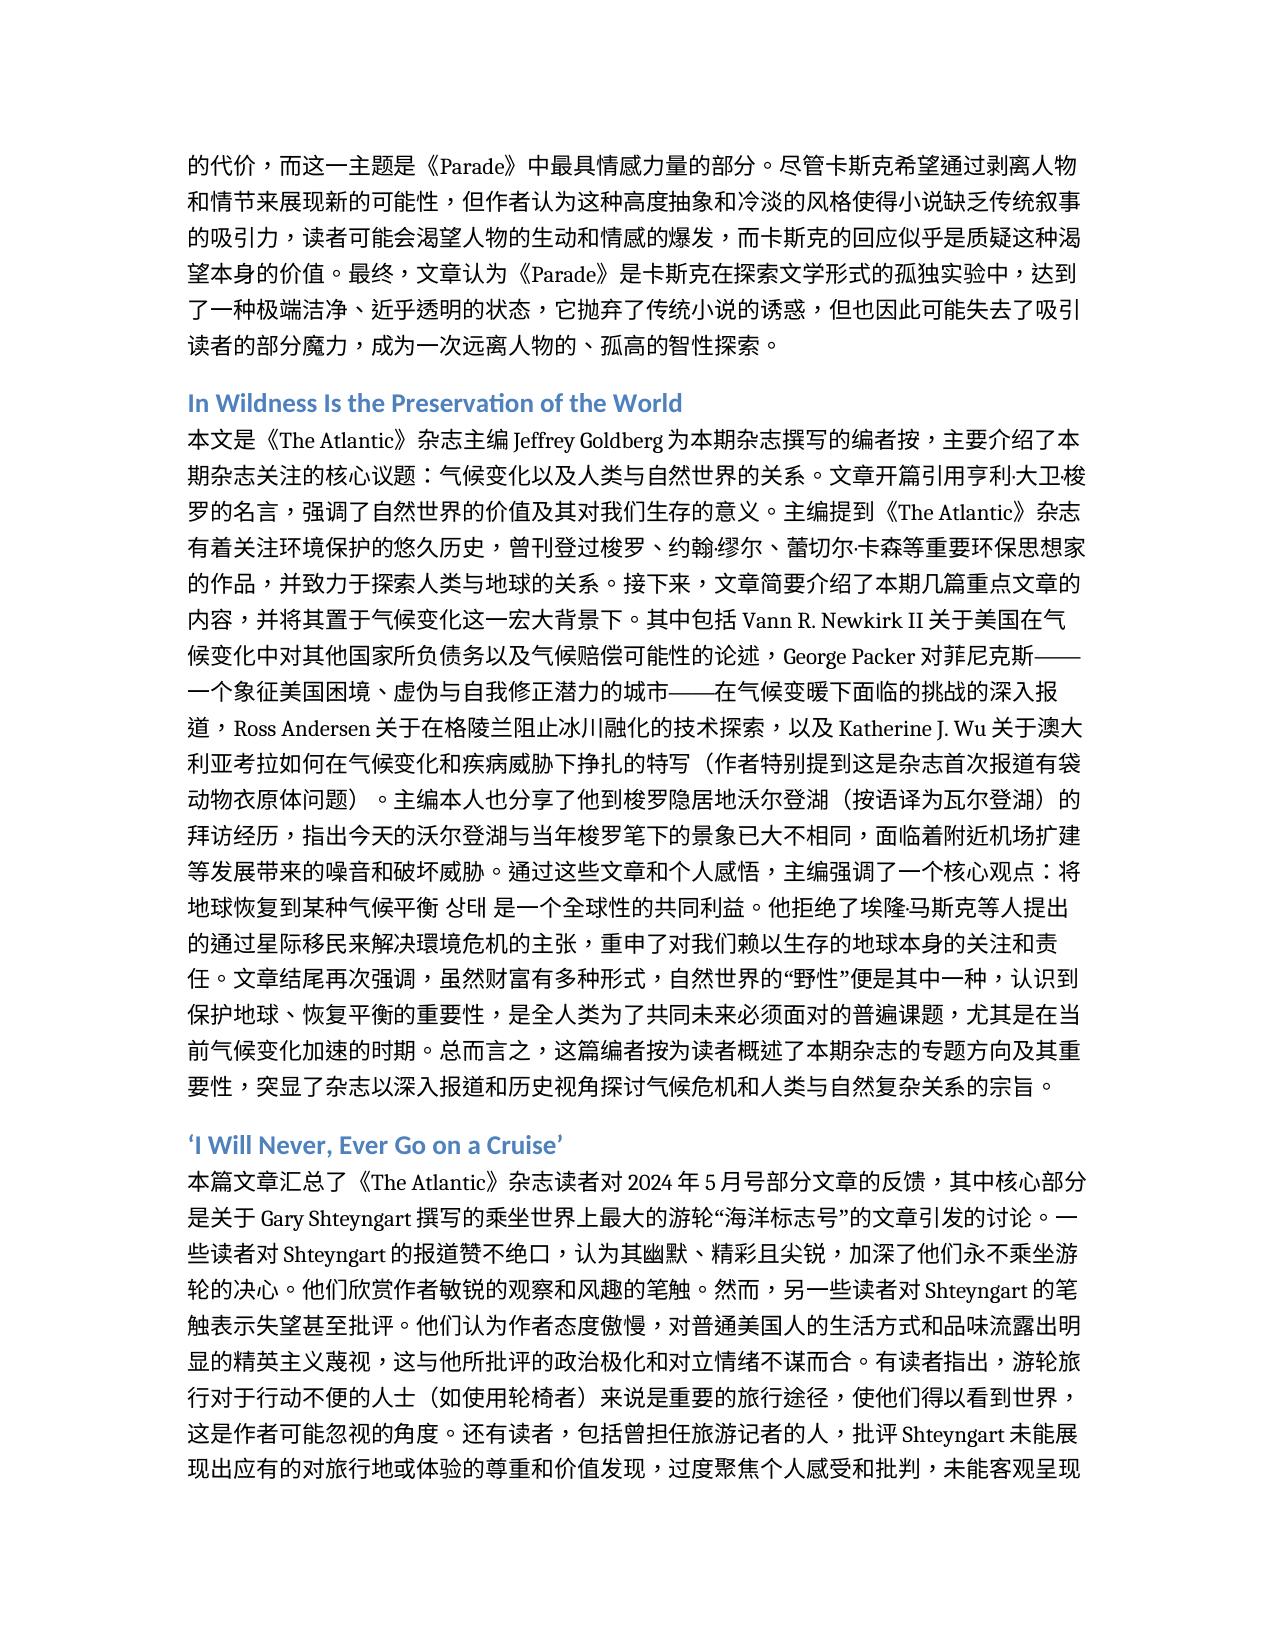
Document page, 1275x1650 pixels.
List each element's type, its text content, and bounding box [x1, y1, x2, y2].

subtitle In Wildness Is the Preservation of the World [187, 386, 1087, 419]
text 本文是《The Atlantic》杂志主编Jeffrey Goldberg为本期杂志撰写的编者按，主要介绍了本期杂志关注的核心议题：气候变化以及人类与自然世界的关系。文章开篇引用亨利·大卫·梭罗的名言，强调了自然世界的价值及其对我们生存的意义。主编提到《The Atlantic》杂志有着关注环境保护的悠久历史，曾刊登过梭罗、约翰·缪尔、蕾切尔·卡森等重要环保思想家的作品，并致力于探索人类与地球的关系。接下来，文章简要介绍了本期几篇重点文章的内容，并将其置于气候变化这一宏大背景下。其中包括Vann R. Newkirk II关于美国在气候变化中对其他国家所负债务以及气候赔偿可能性的论述，George Packer对菲尼克斯——一个象征美国困境、虚伪与自我修正潜力的城市——在气候变暖下面临的挑战的深入报道，Ross Andersen关于在格陵兰阻止冰川融化的技术探索，以及Katherine J. Wu关于澳大利亚考拉如何在气候变化和疾病威胁下挣扎的特写（作者特别提到这是杂志首次报道有袋动物衣原体问题）。主编本人也分享了他到梭罗隐居地沃尔登湖（按语译为瓦尔登湖）的拜访经历，指出今天的沃尔登湖与当年梭罗笔下的景象已大不相同，面临着附近机场扩建等发展带来的噪音和破坏威胁。通过这些文章和个人感悟，主编强调了一个核心观点：将地球恢复到某种气候平衡 상태 是一个全球性的共同利益。他拒绝了埃隆·马斯克等人提出的通过星际移民来解决環境危机的主张，重申了对我们赖以生存的地球本身的关注和责任。文章结尾再次强调，虽然财富有多种形式，自然世界的“野性”便是其中一种，认识到保护地球、恢复平衡的重要性，是全人类为了共同未来必须面对的普遍课题，尤其是在当前气候变化加速的时期。总而言之，这篇编者按为读者概述了本期杂志的专题方向及其重要性，突显了杂志以深入报道和历史视角探讨气候危机和人类与自然复杂关系的宗旨。 [187, 424, 1087, 1102]
subtitle ‘I Will Never, Ever Go on a Cruise’ [187, 1128, 1087, 1161]
